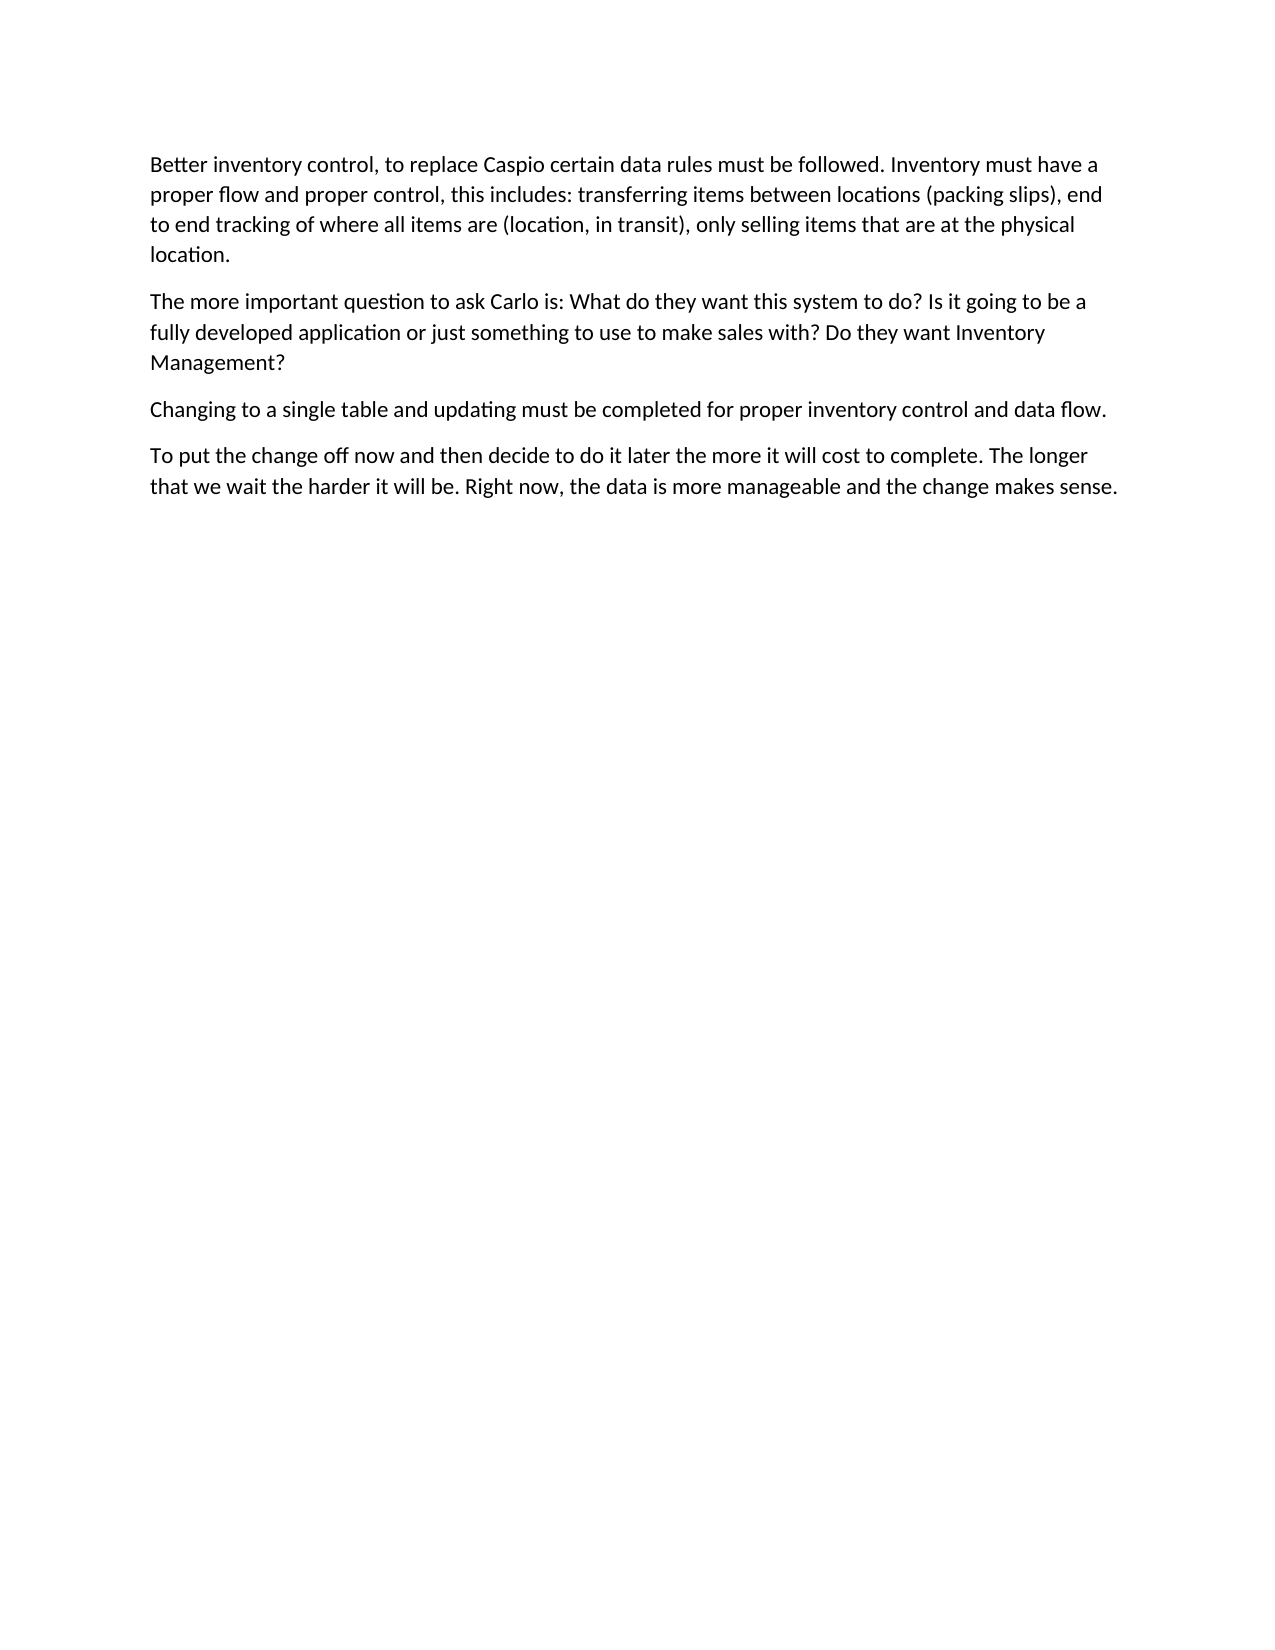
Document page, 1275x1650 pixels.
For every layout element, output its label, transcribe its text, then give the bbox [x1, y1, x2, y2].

text To put the change off now and then decide to do it later the more it will cost to complete. The longer that we wait the harder it will be. Right now, the data is more manageable and the change makes sense. [150, 442, 1125, 500]
text The more important question to ask Carlo is: What do they want this system to do? Is it going to be a fully developed application or just something to use to make sales with? Do they want Inventory Management? [150, 287, 1125, 376]
text Better inventory control, to replace Caspio certain data rules must be followed. Inventory must have a proper flow and proper control, this includes: transferring items between locations (packing slips), end to end tracking of where all items are (location, in transit), only selling items that are at the physical location. [150, 150, 1125, 269]
text Changing to a single table and updating must be completed for proper inventory control and data flow. [150, 395, 1125, 423]
